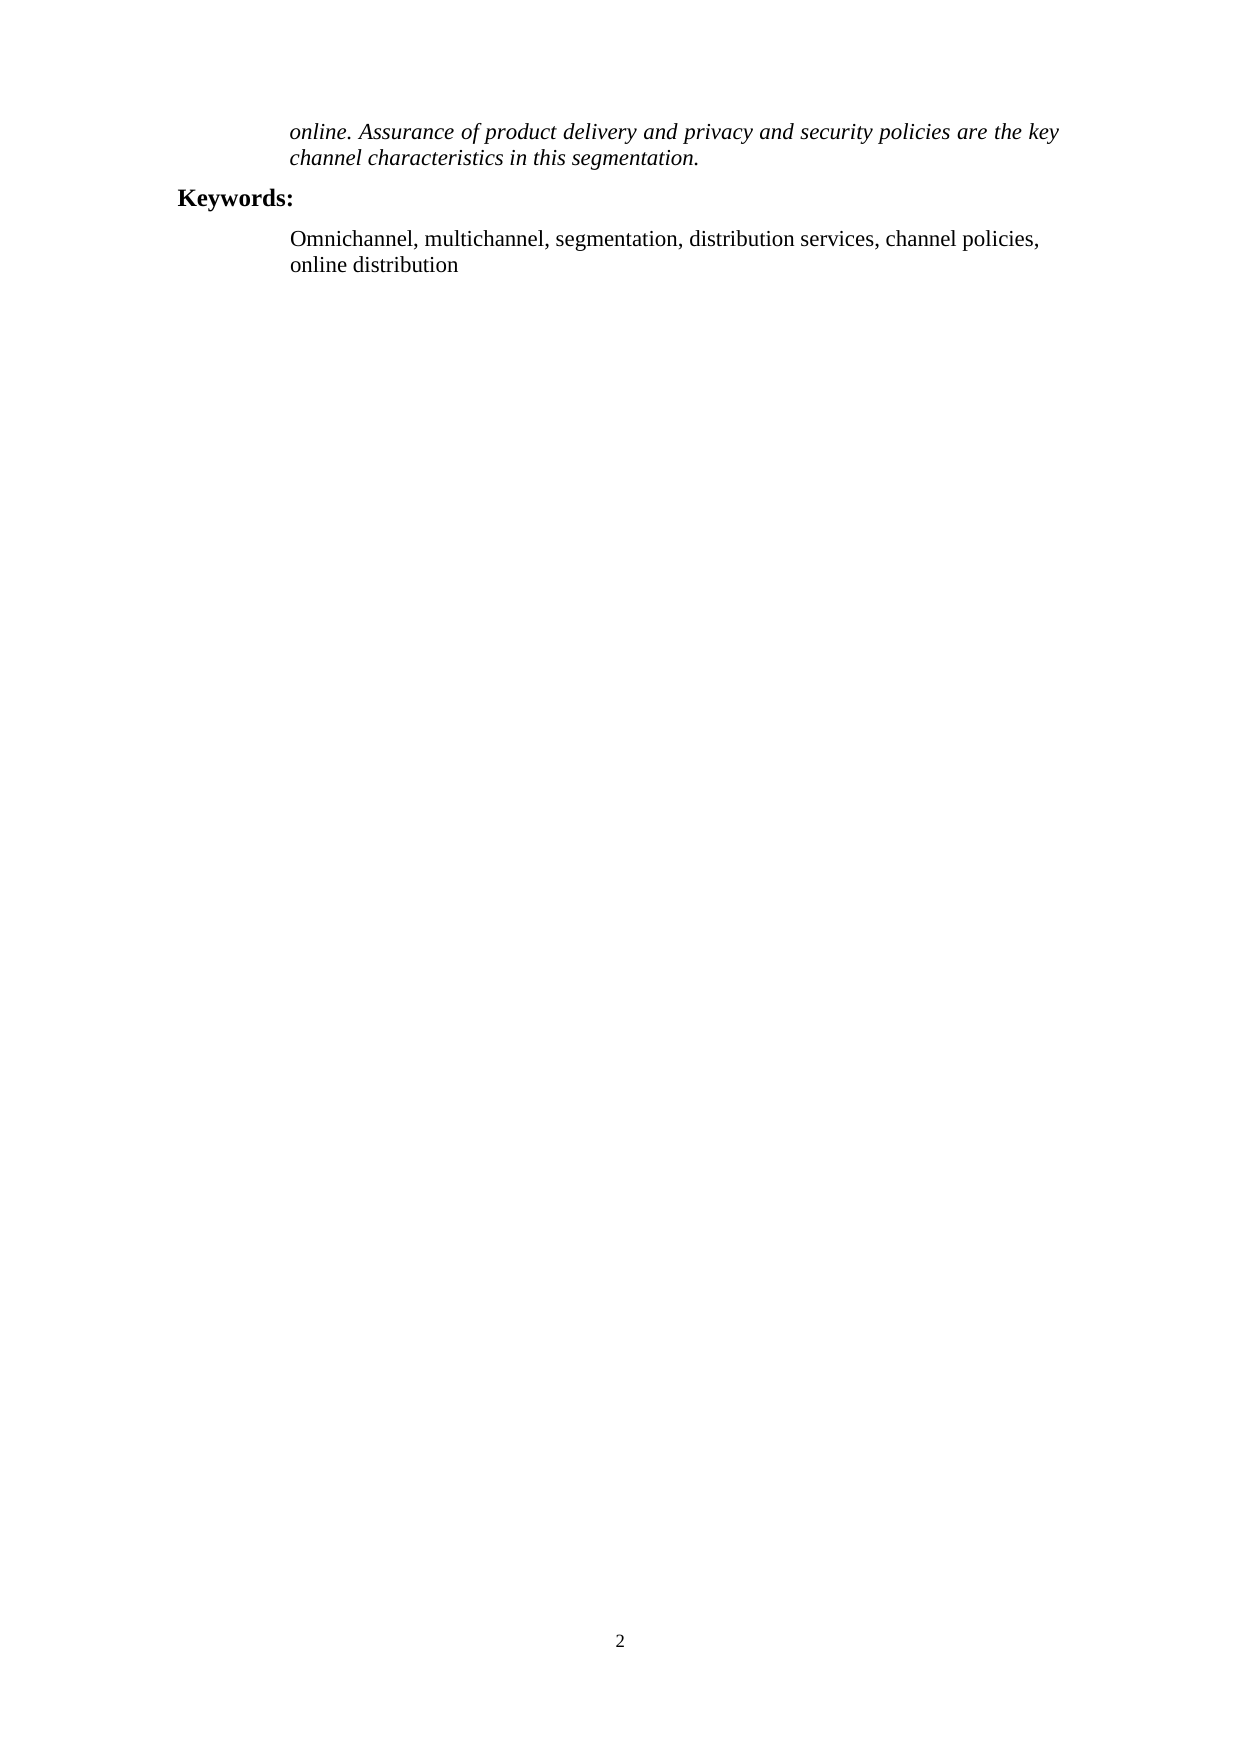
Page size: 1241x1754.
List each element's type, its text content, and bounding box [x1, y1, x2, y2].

text Omnichannel, multichannel, segmentation, distribution services, channel policies, online distribution [290, 224, 1063, 277]
text Keywords: [177, 183, 1063, 212]
